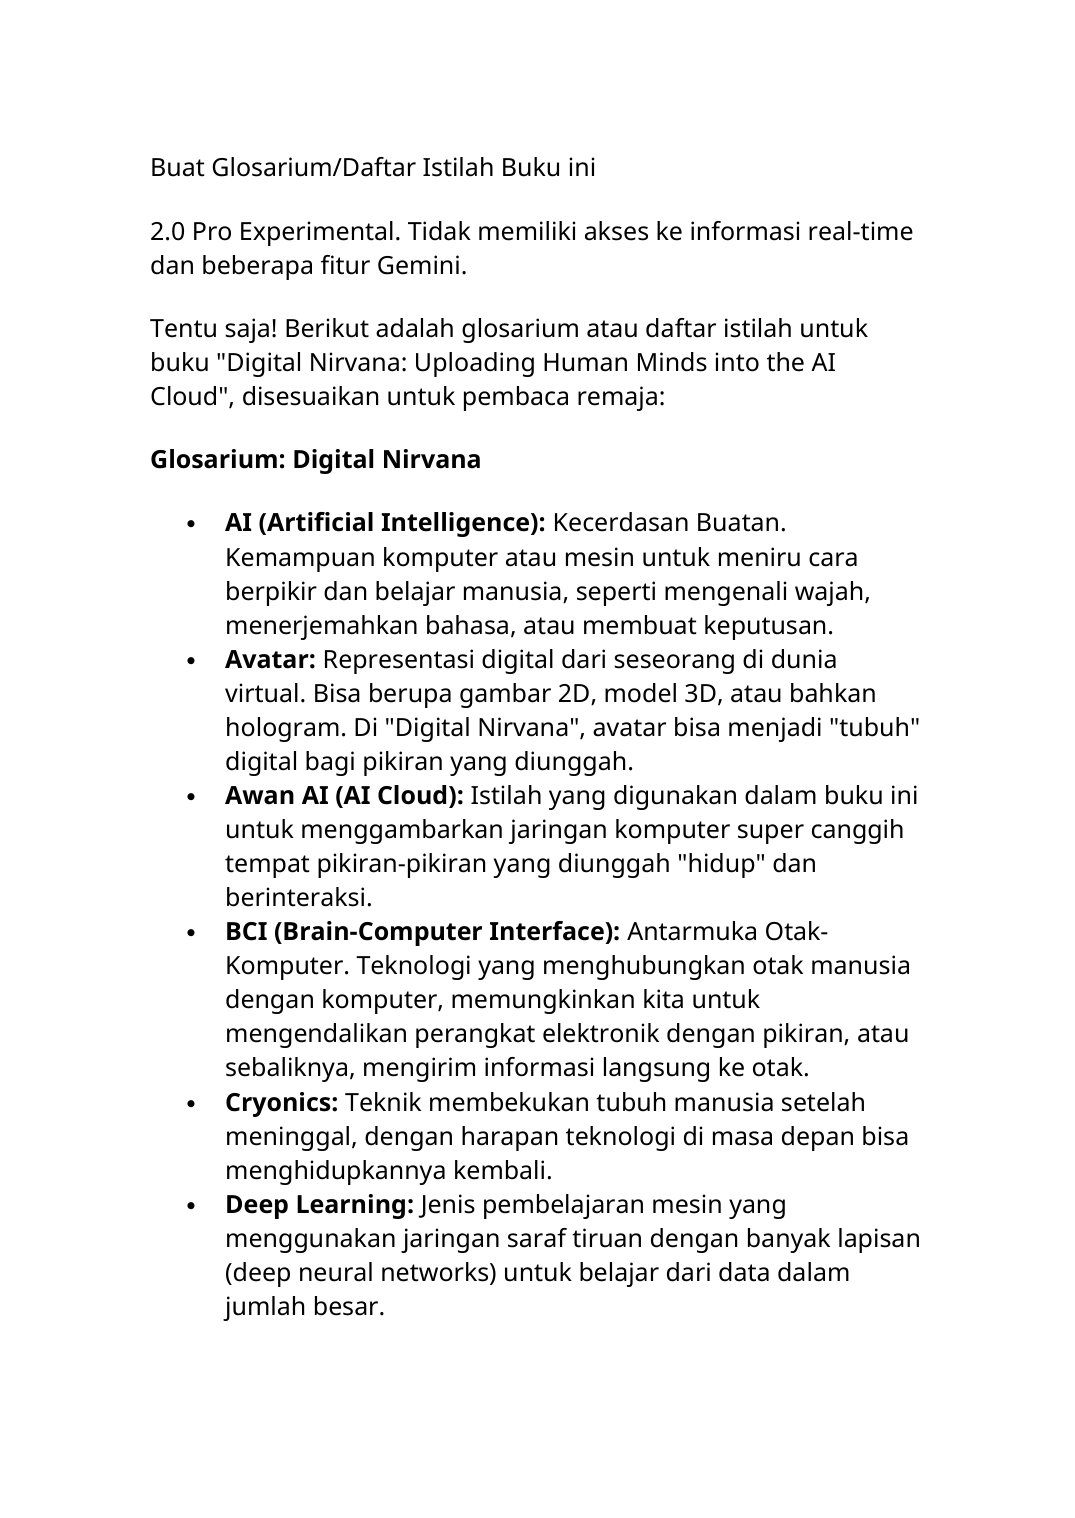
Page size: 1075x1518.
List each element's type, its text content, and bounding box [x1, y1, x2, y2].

list AI (Artificial Intelligence): Kecerdasan Buatan. Kemampuan komputer atau mesin untuk meniru cara berpikir dan belajar manusia, seperti mengenali wajah, menerjemahkan bahasa, atau membuat keputusan. [187, 505, 925, 641]
list Cryonics: Teknik membekukan tubuh manusia setelah meninggal, dengan harapan teknologi di masa depan bisa menghidupkannya kembali. [187, 1084, 925, 1186]
text Buat Glosarium/Daftar Istilah Buku ini [150, 150, 925, 184]
text 2.0 Pro Experimental. Tidak memiliki akses ke informasi real-time dan beberapa fitur Gemini. [150, 213, 925, 281]
list Avatar: Representasi digital dari seseorang di dunia virtual. Bisa berupa gambar 2D, model 3D, atau bahkan hologram. Di "Digital Nirvana", avatar bisa menjadi "tubuh" digital bagi pikiran yang diunggah. [187, 641, 925, 778]
text Tentu saja! Berikut adalah glosarium atau daftar istilah untuk buku "Digital Nirvana: Uploading Human Minds into the AI Cloud", disesuaikan untuk pembaca remaja: [150, 311, 925, 413]
list Awan AI (AI Cloud): Istilah yang digunakan dalam buku ini untuk menggambarkan jaringan komputer super canggih tempat pikiran-pikiran yang diunggah "hidup" dan berinteraksi. [187, 778, 925, 914]
text Glosarium: Digital Nirvana [150, 442, 925, 476]
list Deep Learning: Jenis pembelajaran mesin yang menggunakan jaringan saraf tiruan dengan banyak lapisan (deep neural networks) untuk belajar dari data dalam jumlah besar. [187, 1186, 925, 1323]
list BCI (Brain-Computer Interface): Antarmuka Otak-Komputer. Teknologi yang menghubungkan otak manusia dengan komputer, memungkinkan kita untuk mengendalikan perangkat elektronik dengan pikiran, atau sebaliknya, mengirim informasi langsung ke otak. [187, 914, 925, 1084]
